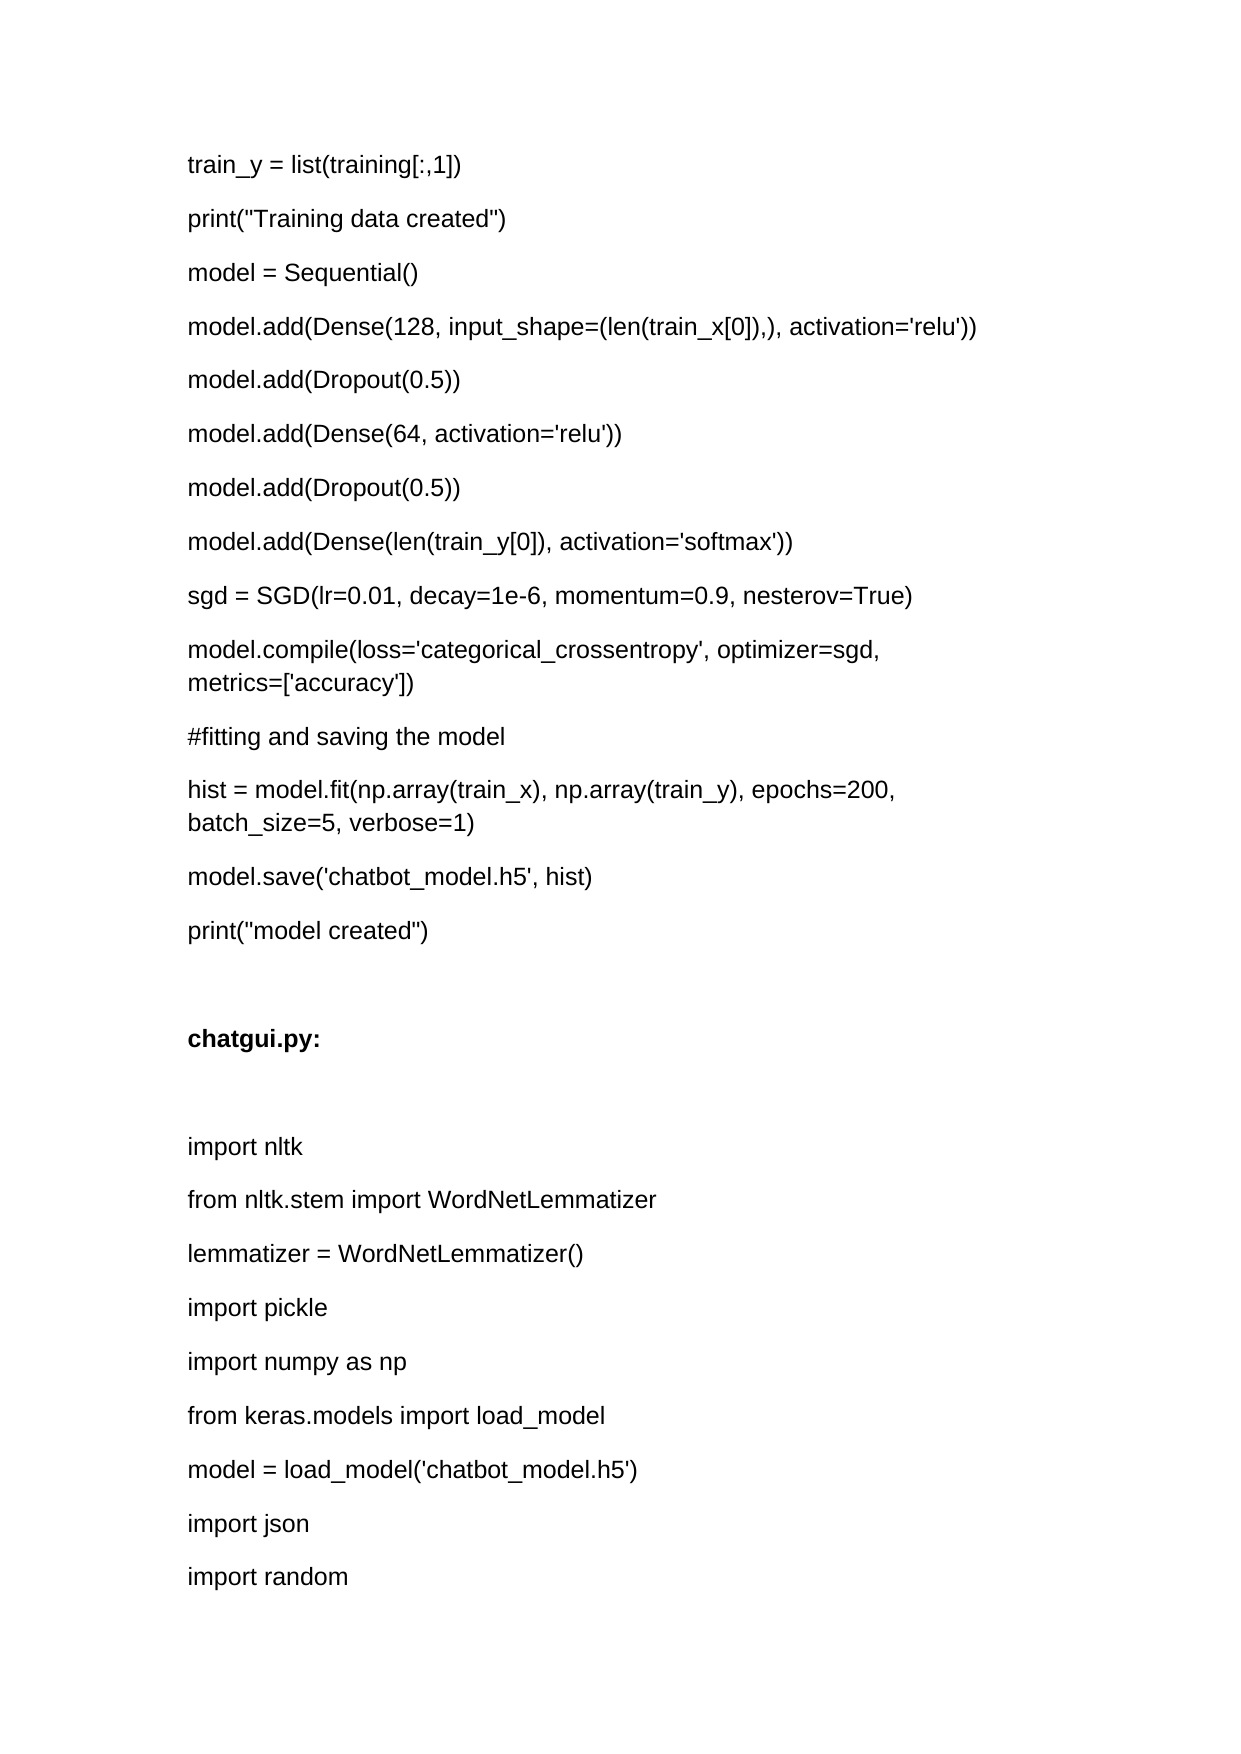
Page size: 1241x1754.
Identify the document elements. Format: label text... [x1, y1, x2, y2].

text model.add(Dropout(0.5)) [187, 365, 1053, 394]
text model = load_model('chatbot_model.h5') [187, 1455, 1053, 1483]
text model = Sequential() [187, 258, 1053, 286]
text print("Training data created") [187, 204, 1053, 233]
text #fitting and saving the model [187, 722, 1053, 750]
text hist = model.fit(np.array(train_x), np.array(train_y), epochs=200, batch_size=5, verbose=1) [187, 775, 1053, 837]
text import random [187, 1562, 1053, 1591]
text train_y = list(training[:,1]) [187, 150, 1053, 179]
text from keras.models import load_model [187, 1401, 1053, 1429]
text model.compile(loss='categorical_crossentropy', optimizer=sgd, metrics=['accuracy']) [187, 635, 1053, 696]
text import numpy as np [187, 1347, 1053, 1376]
text print("model created") [187, 916, 1053, 945]
text model.add(Dense(128, input_shape=(len(train_x[0]),), activation='relu')) [187, 312, 1053, 340]
text model.add(Dense(len(train_y[0]), activation='softmax')) [187, 527, 1053, 556]
text import json [187, 1508, 1053, 1537]
text lemmatizer = WordNetLemmatizer() [187, 1239, 1053, 1268]
text model.add(Dropout(0.5)) [187, 473, 1053, 502]
text from nltk.stem import WordNetLemmatizer [187, 1185, 1053, 1214]
text sgd = SGD(lr=0.01, decay=1e-6, momentum=0.9, nesterov=True) [187, 581, 1053, 609]
text model.save('chatbot_model.h5', hist) [187, 862, 1053, 891]
text chatgui.py: [187, 1024, 1053, 1053]
text import pickle [187, 1293, 1053, 1322]
text model.add(Dense(64, activation='relu')) [187, 419, 1053, 448]
text import nltk [187, 1132, 1053, 1160]
